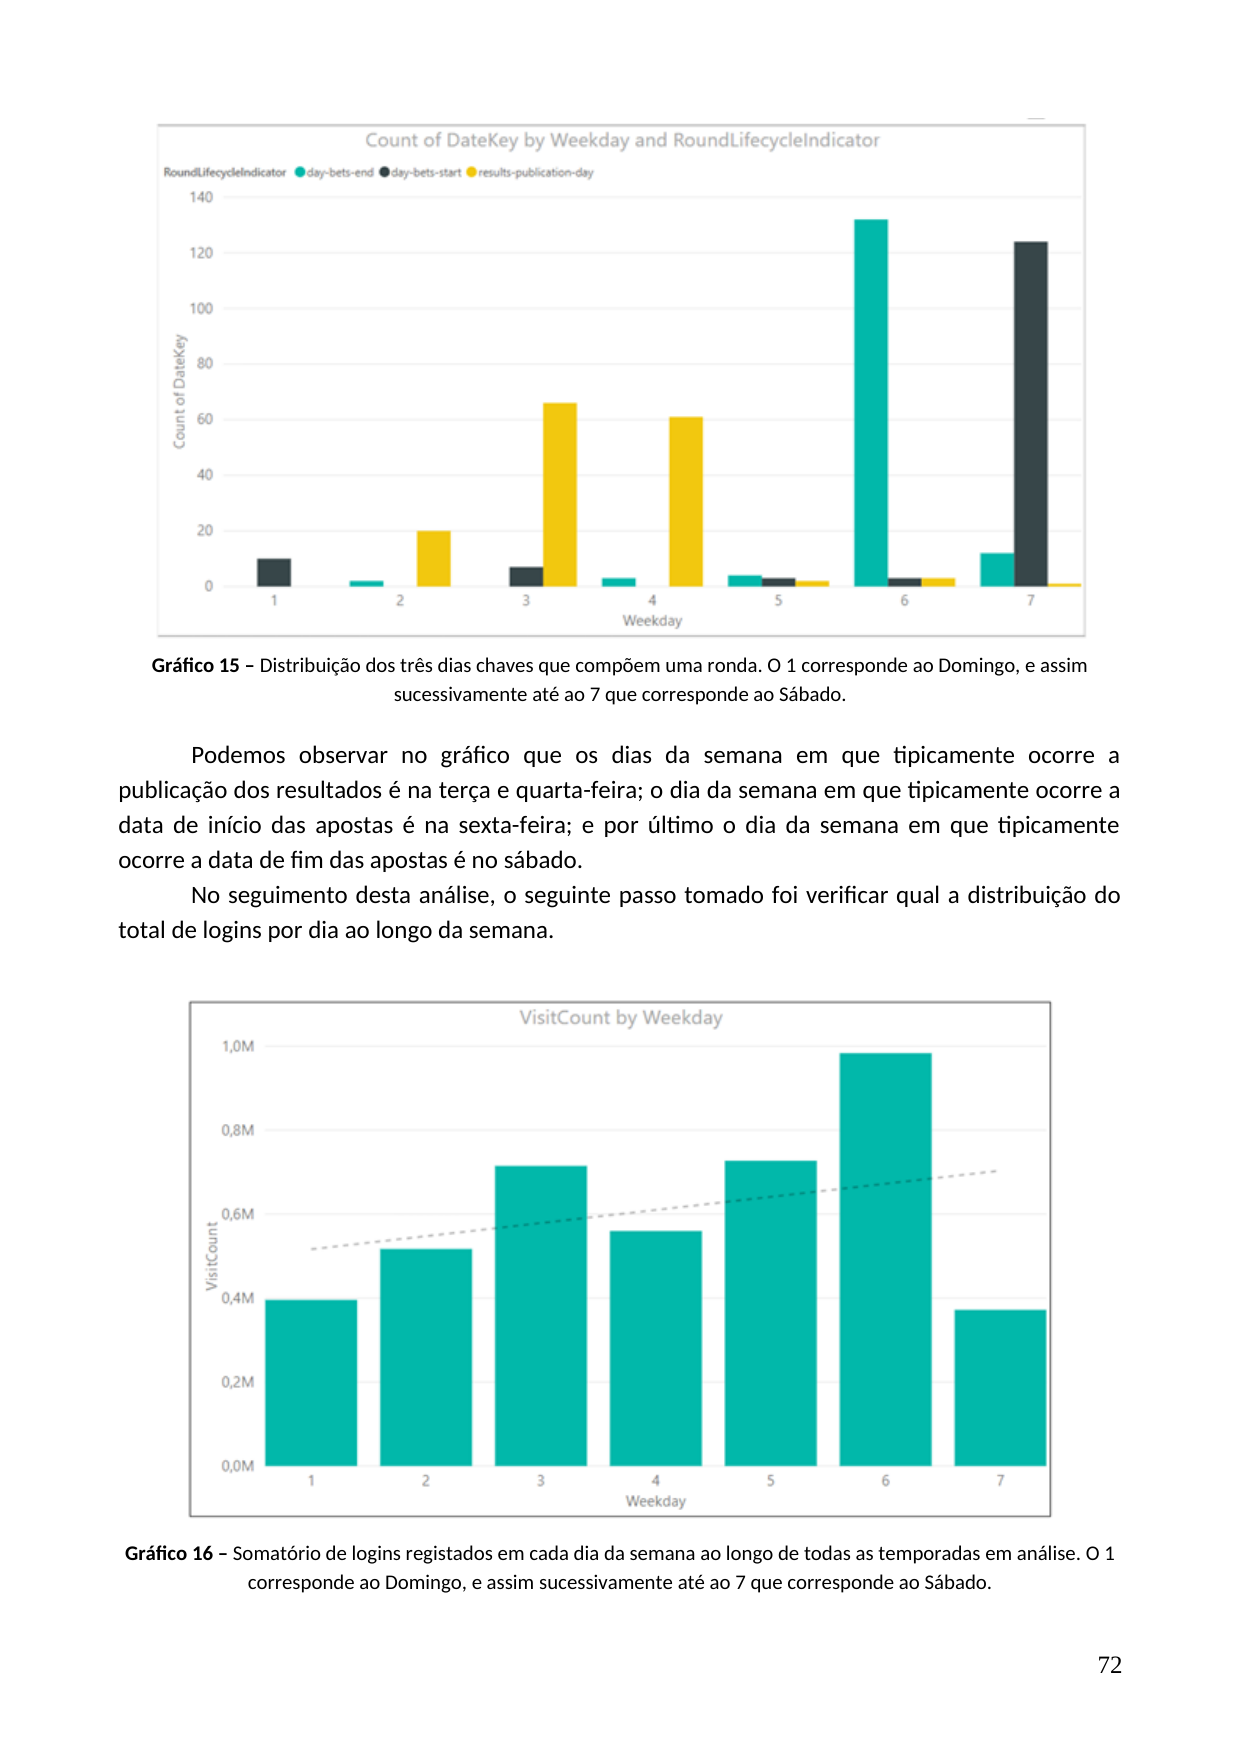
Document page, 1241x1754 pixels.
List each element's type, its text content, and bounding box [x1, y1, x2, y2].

picture [150, 118, 1091, 648]
text Podemos observar no gráfico que os dias da semana em que tipicamente ocorre a publicação dos resultados é na terça e quarta-feira; o dia da semana em que tipicamente ocorre a data de início das apostas é na sexta-feira; e por último o dia da semana em que tipicamente ocorre a data de fim das apostas é no sábado. [118, 739, 1122, 875]
text No seguimento desta análise, o seguinte passo tomado foi verificar qual a distribuição do total de logins por dia ao longo da semana. [118, 879, 1122, 945]
text Gráfico 16 – Somatório de logins registados em cada dia da semana ao longo de todas as temporadas em análise. O 1 corresponde ao Domingo, e assim sucessivamente até ao 7 que corresponde ao Sábado. [118, 1540, 1122, 1594]
text Gráfico 15 – Distribuição dos três dias chaves que compõem uma ronda. O 1 corresponde ao Domingo, e assim sucessivamente até ao 7 que corresponde ao Sábado. [118, 652, 1122, 707]
picture [183, 995, 1057, 1526]
